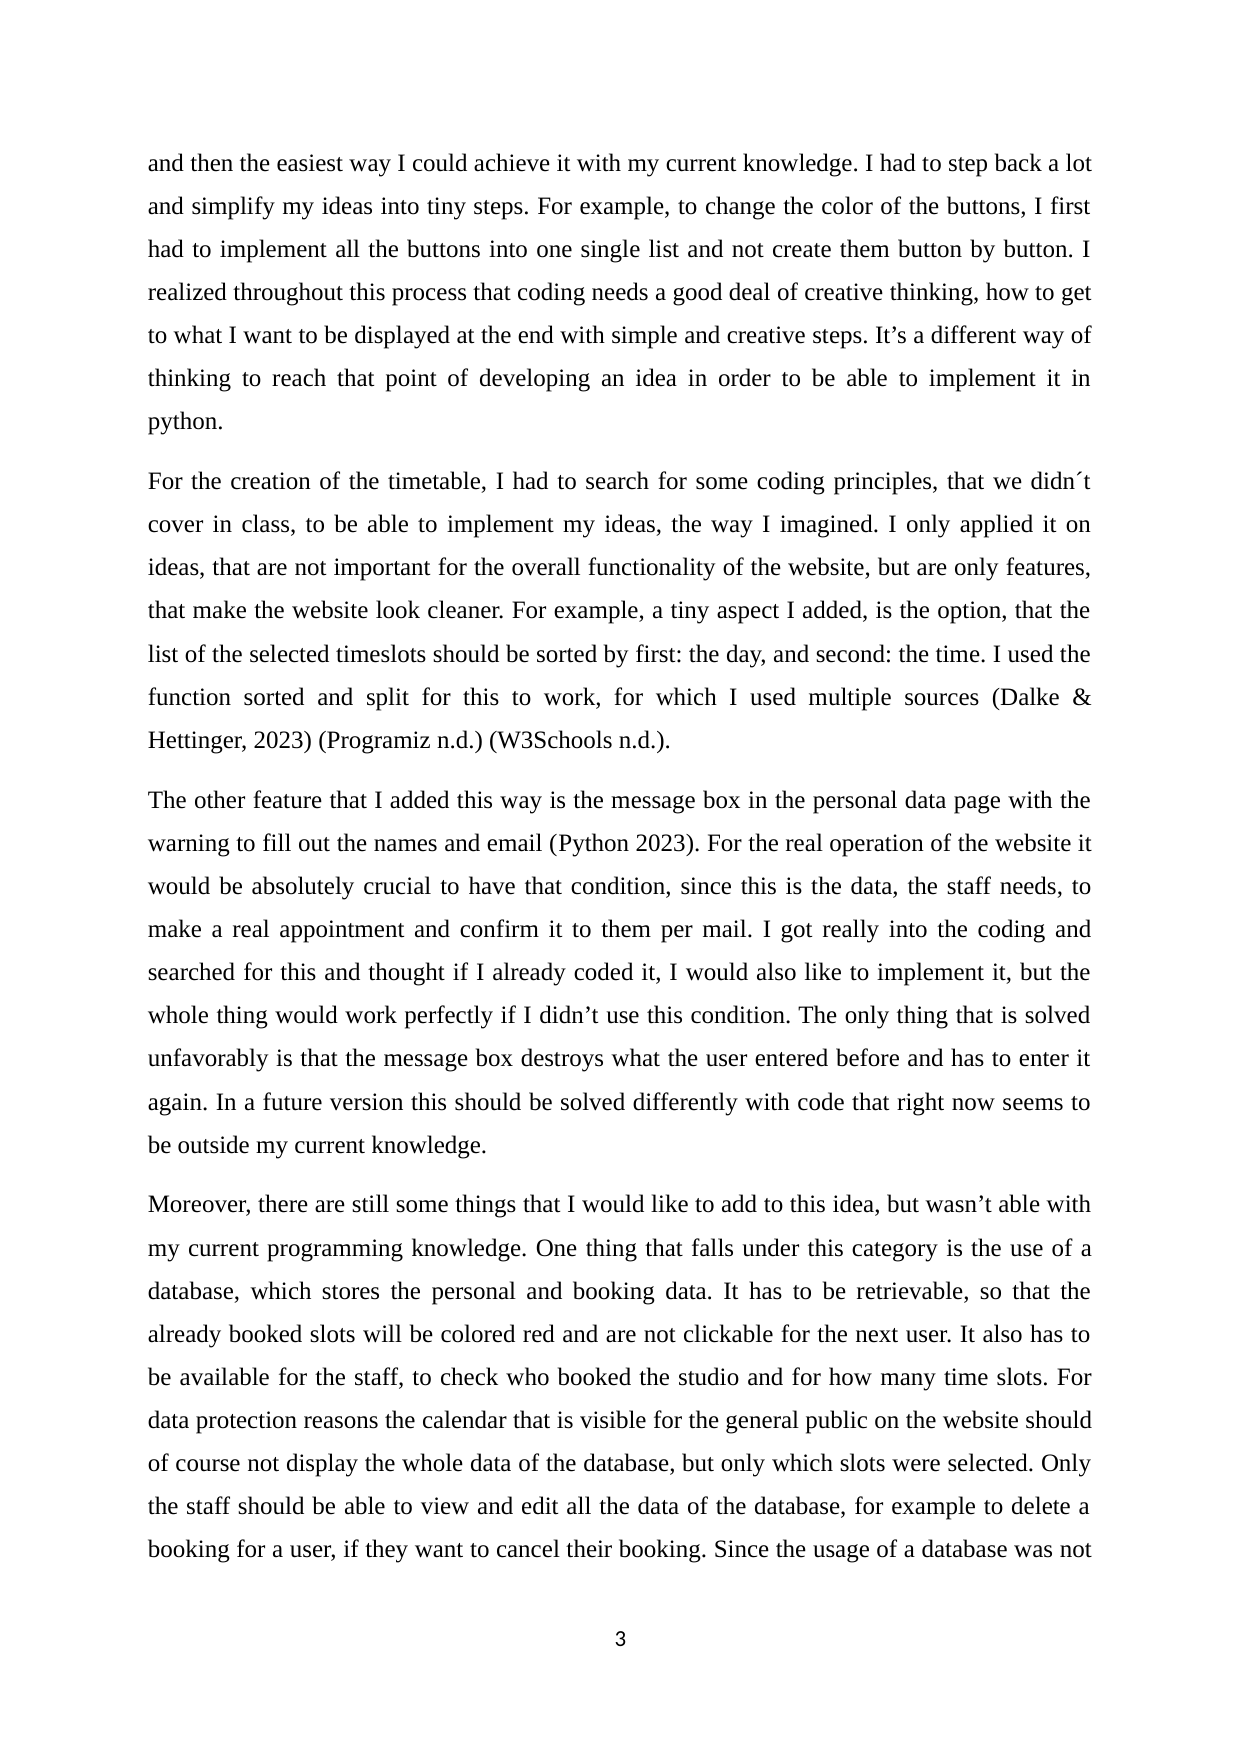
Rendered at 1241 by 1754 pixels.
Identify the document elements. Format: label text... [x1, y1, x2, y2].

text The other feature that I added this way is the message box in the personal data page with the warning to fill out the names and email (Python 2023). For the real operation of the website it would be absolutely crucial to have that condition, since this is the data, the staff needs, to make a real appointment and confirm it to them per mail. I got really into the coding and searched for this and thought if I already coded it, I would also like to implement it, but the whole thing would work perfectly if I didn’t use this condition. The only thing that is solved unfavorably is that the message box destroys what the user entered before and has to enter it again. In a future version this should be solved differently with code that right now seems to be outside my current knowledge. [148, 785, 1093, 1158]
text For the creation of the timetable, I had to search for some coding principles, that we didn´t cover in class, to be able to implement my ideas, the way I imagined. I only applied it on ideas, that are not important for the overall functionality of the website, but are only features, that make the website look cleaner. For example, a tiny aspect I added, is the option, that the list of the selected timeslots should be sorted by first: the day, and second: the time. I used the function sorted and split for this to work, for which I used multiple sources (Dalke & Hettinger, 2023) (Programiz n.d.) (W3Schools n.d.). [148, 466, 1093, 754]
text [148, 148, 1093, 435]
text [148, 1189, 1093, 1563]
